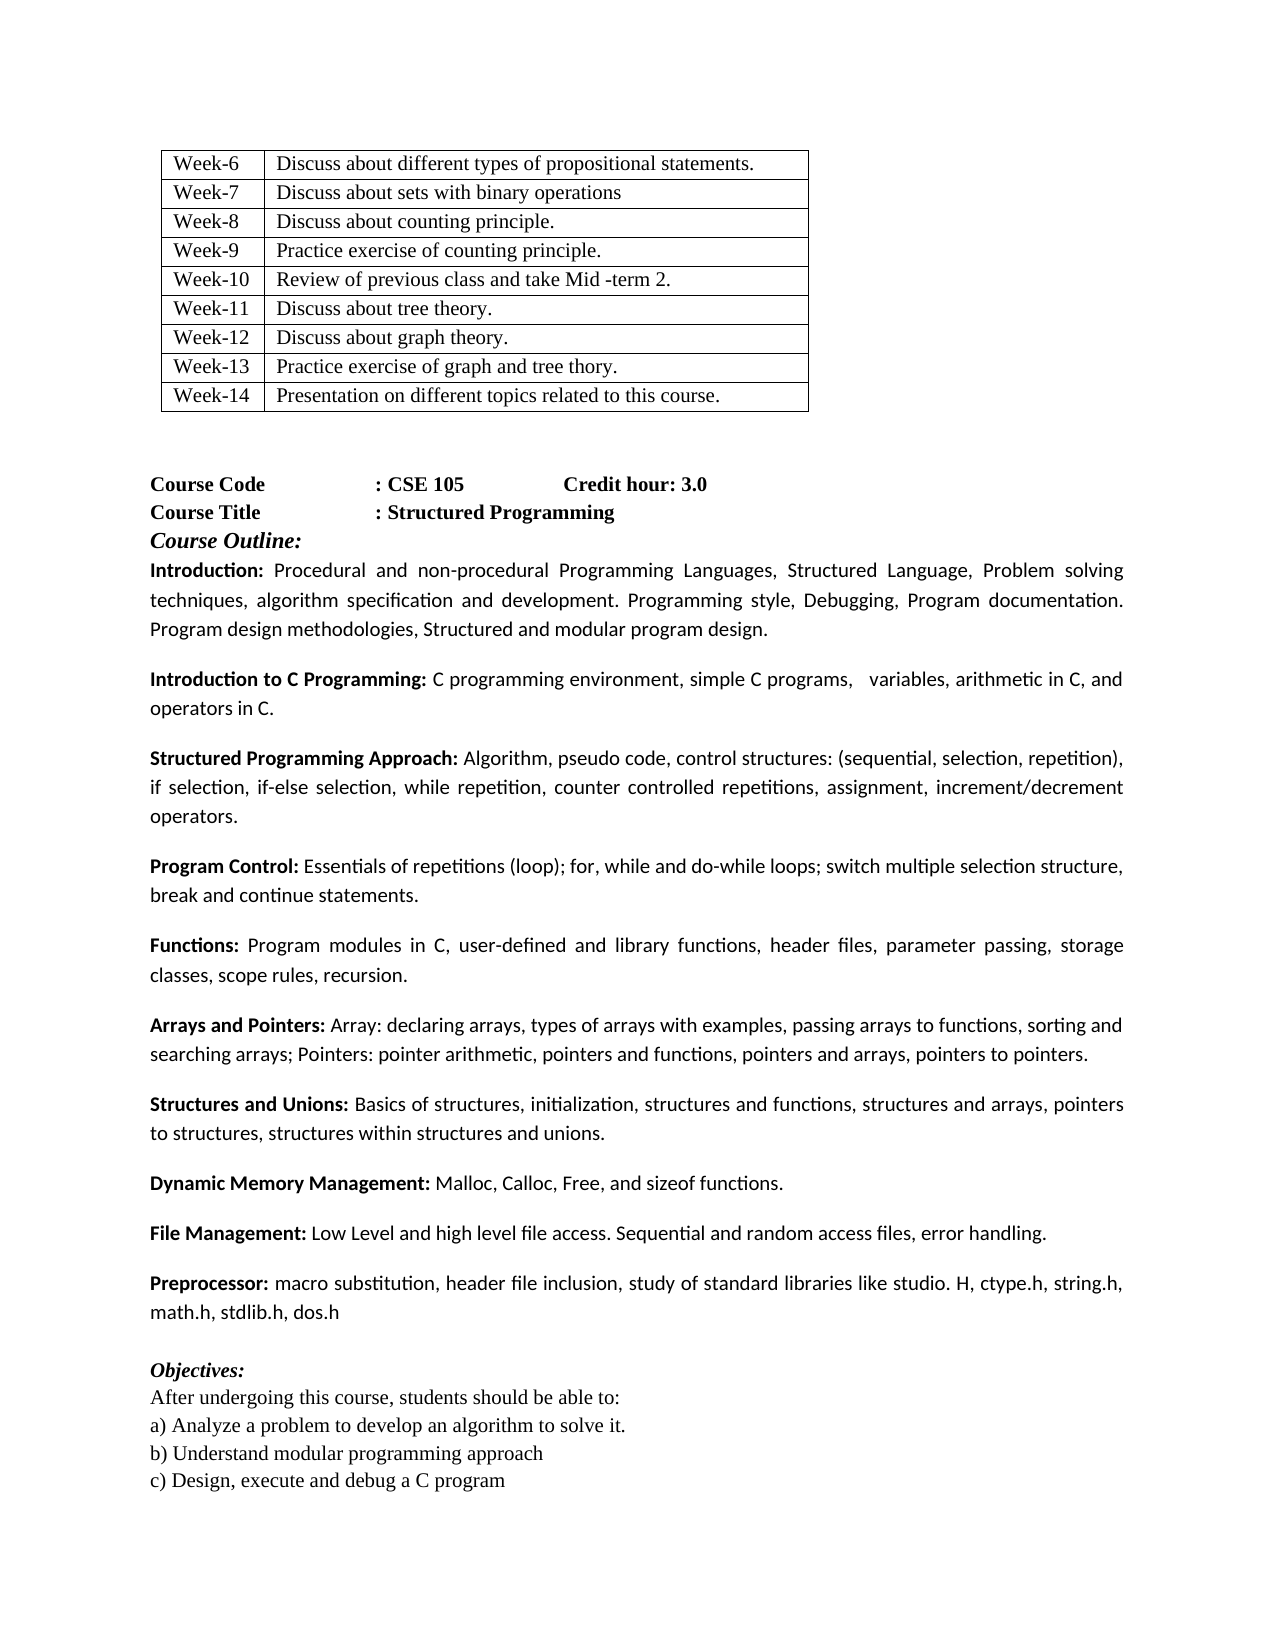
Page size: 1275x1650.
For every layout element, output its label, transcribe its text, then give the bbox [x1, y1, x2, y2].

text a) Analyze a problem to develop an algorithm to solve it. [150, 1413, 1125, 1437]
text Course Code : CSE 105 Credit hour: 3.0 [150, 472, 1125, 496]
table_cell Week-6 [162, 151, 264, 179]
text Introduction to C Programming: C programming environment, simple C programs, variables, arithmetic in C, and operators in C. [150, 666, 1125, 721]
text Program Control: Essentials of repetitions (loop); for, while and do-while loops; switch multiple selection structure, break and continue statements. [150, 853, 1125, 908]
table_cell Week-9 [162, 238, 264, 266]
table_cell Week-10 [162, 267, 264, 295]
text c) Design, execute and debug a C program [150, 1468, 1125, 1492]
text Structured Programming Approach: Algorithm, pseudo code, control structures: (sequential, selection, repetition), if selection, if-else selection, while repetition, counter controlled repetitions, assignment, increment/decrement operators. [150, 745, 1125, 829]
text Structures and Unions: Basics of structures, initialization, structures and functions, structures and arrays, pointers to structures, structures within structures and unions. [150, 1091, 1125, 1146]
text b) Understand modular programming approach [150, 1441, 1125, 1464]
table_cell Practice exercise of counting principle. [265, 238, 808, 266]
text Arrays and Pointers: Array: declaring arrays, types of arrays with examples, passing arrays to functions, sorting and searching arrays; Pointers: pointer arithmetic, pointers and functions, pointers and arrays, pointers to pointers. [150, 1012, 1125, 1066]
table_cell Practice exercise of graph and tree thory. [265, 354, 808, 382]
text After undergoing this course, students should be able to: [150, 1385, 1125, 1409]
table_cell Discuss about tree theory. [265, 296, 808, 324]
table_cell Discuss about graph theory. [265, 325, 808, 353]
table_cell Week-12 [162, 325, 264, 353]
table_cell Discuss about counting principle. [265, 209, 808, 237]
table_cell Discuss about sets with binary operations [265, 180, 808, 208]
table_cell Review of previous class and take Mid -term 2. [265, 267, 808, 295]
text Introduction: Procedural and non-procedural Programming Languages, Structured Language, Problem solving techniques, algorithm specification and development. Programming style, Debugging, Program documentation. Program design methodologies, Structured and modular program design. [150, 558, 1125, 641]
text File Management: Low Level and high level file access. Sequential and random access files, error handling. [150, 1220, 1125, 1246]
text Course Outline: [150, 527, 1125, 554]
table_cell Discuss about different types of propositional statements. [265, 151, 808, 179]
table_cell Week-11 [162, 296, 264, 324]
table_cell Week-14 [162, 383, 264, 411]
table_cell Week-8 [162, 209, 264, 237]
text Course Title : Structured Programming [150, 500, 1125, 524]
text Objectives: [150, 1358, 1125, 1382]
text Preprocessor: macro substitution, header file inclusion, study of standard libraries like studio. H, ctype.h, string.h, math.h, stdlib.h, dos.h [150, 1270, 1125, 1325]
table_cell Week-13 [162, 354, 264, 382]
table_cell Presentation on different topics related to this course. [265, 383, 808, 411]
text Dynamic Memory Management: Malloc, Calloc, Free, and sizeof functions. [150, 1170, 1125, 1196]
table_cell Week-7 [162, 180, 264, 208]
text Functions: Program modules in C, user-defined and library functions, header files, parameter passing, storage classes, scope rules, recursion. [150, 933, 1125, 987]
